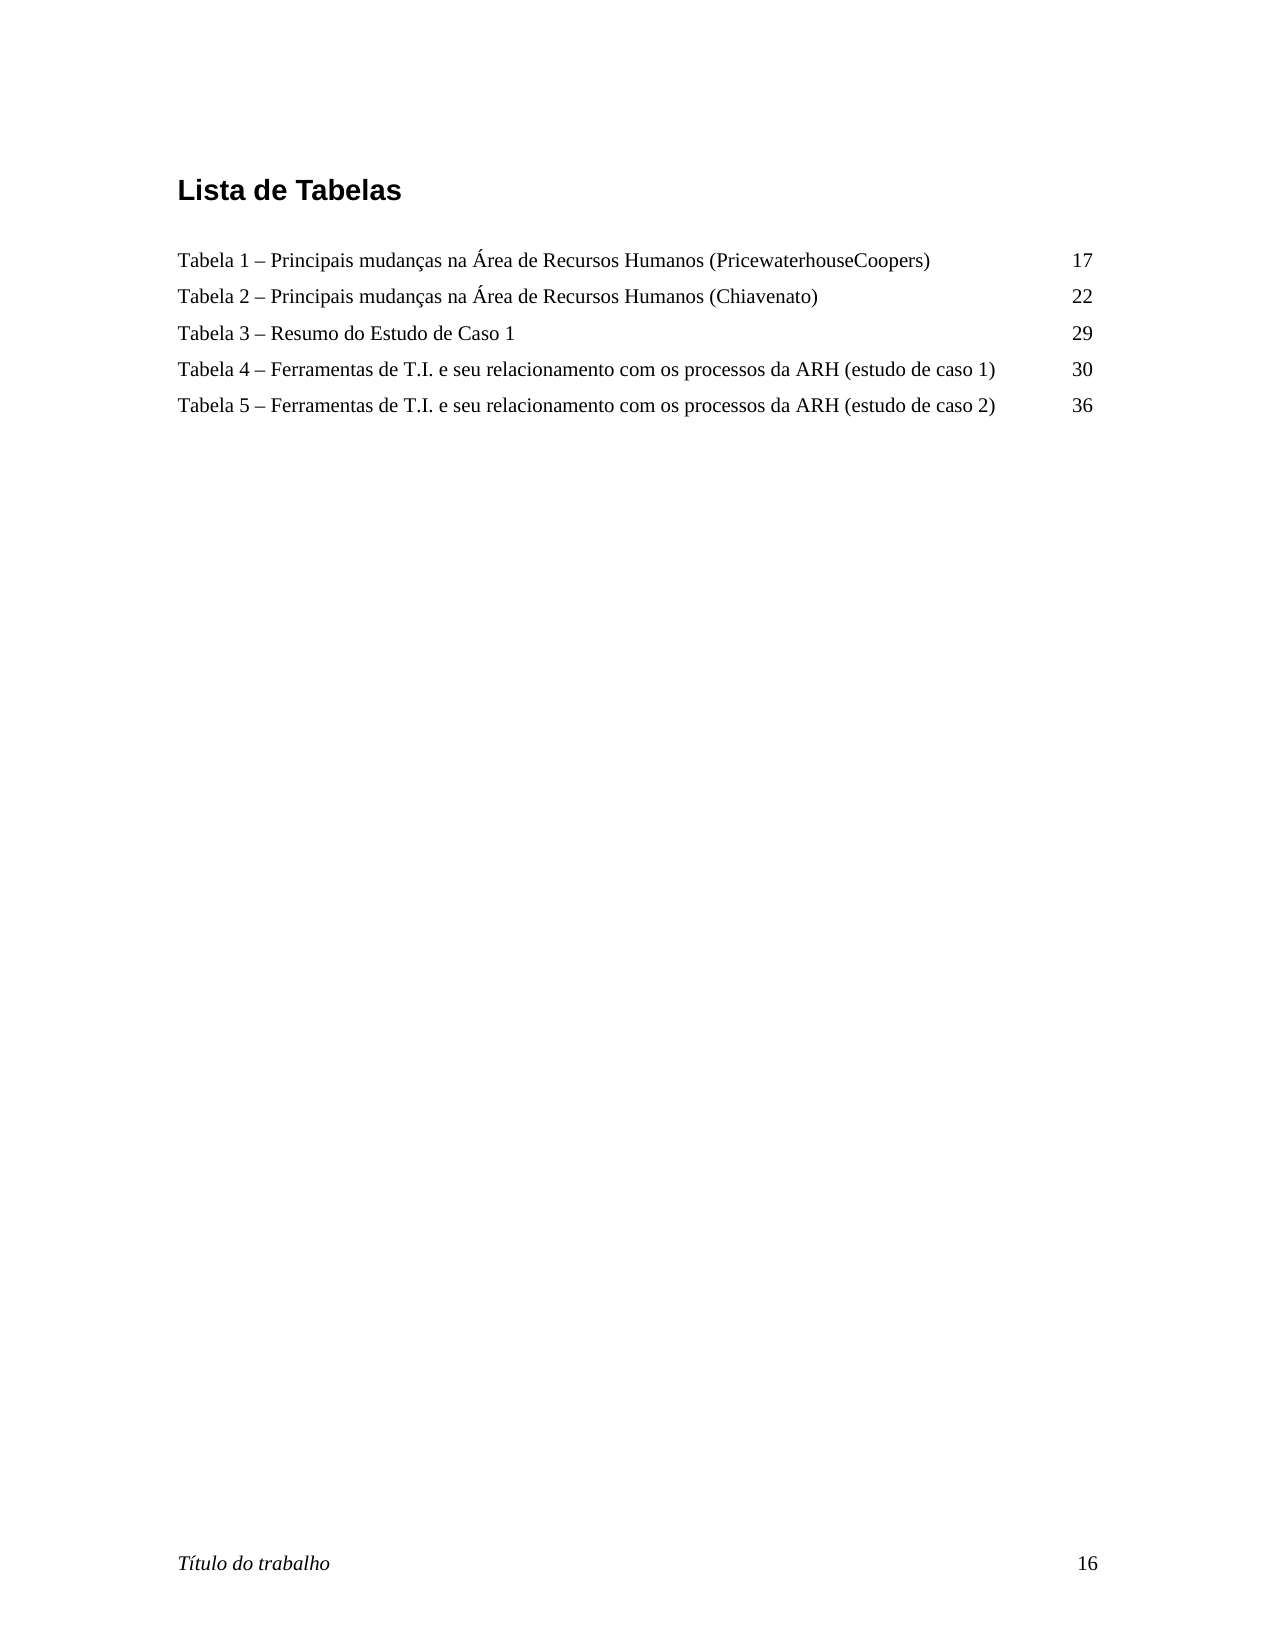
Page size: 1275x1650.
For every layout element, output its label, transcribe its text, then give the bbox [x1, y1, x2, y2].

text Tabela 2 – Principais mudanças na Área de Recursos Humanos (Chiavenato) 22 [177, 284, 1098, 308]
text Tabela 1 – Principais mudanças na Área de Recursos Humanos (PricewaterhouseCoopers) 17 [177, 248, 1098, 272]
subtitle Lista de Tabelas [177, 173, 1098, 206]
text Tabela 5 – Ferramentas de T.I. e seu relacionamento com os processos da ARH (estudo de caso 2) 36 [177, 393, 1098, 417]
text Tabela 4 – Ferramentas de T.I. e seu relacionamento com os processos da ARH (estudo de caso 1) 30 [177, 357, 1098, 381]
text Tabela 3 – Resumo do Estudo de Caso 1 29 [177, 321, 1098, 344]
